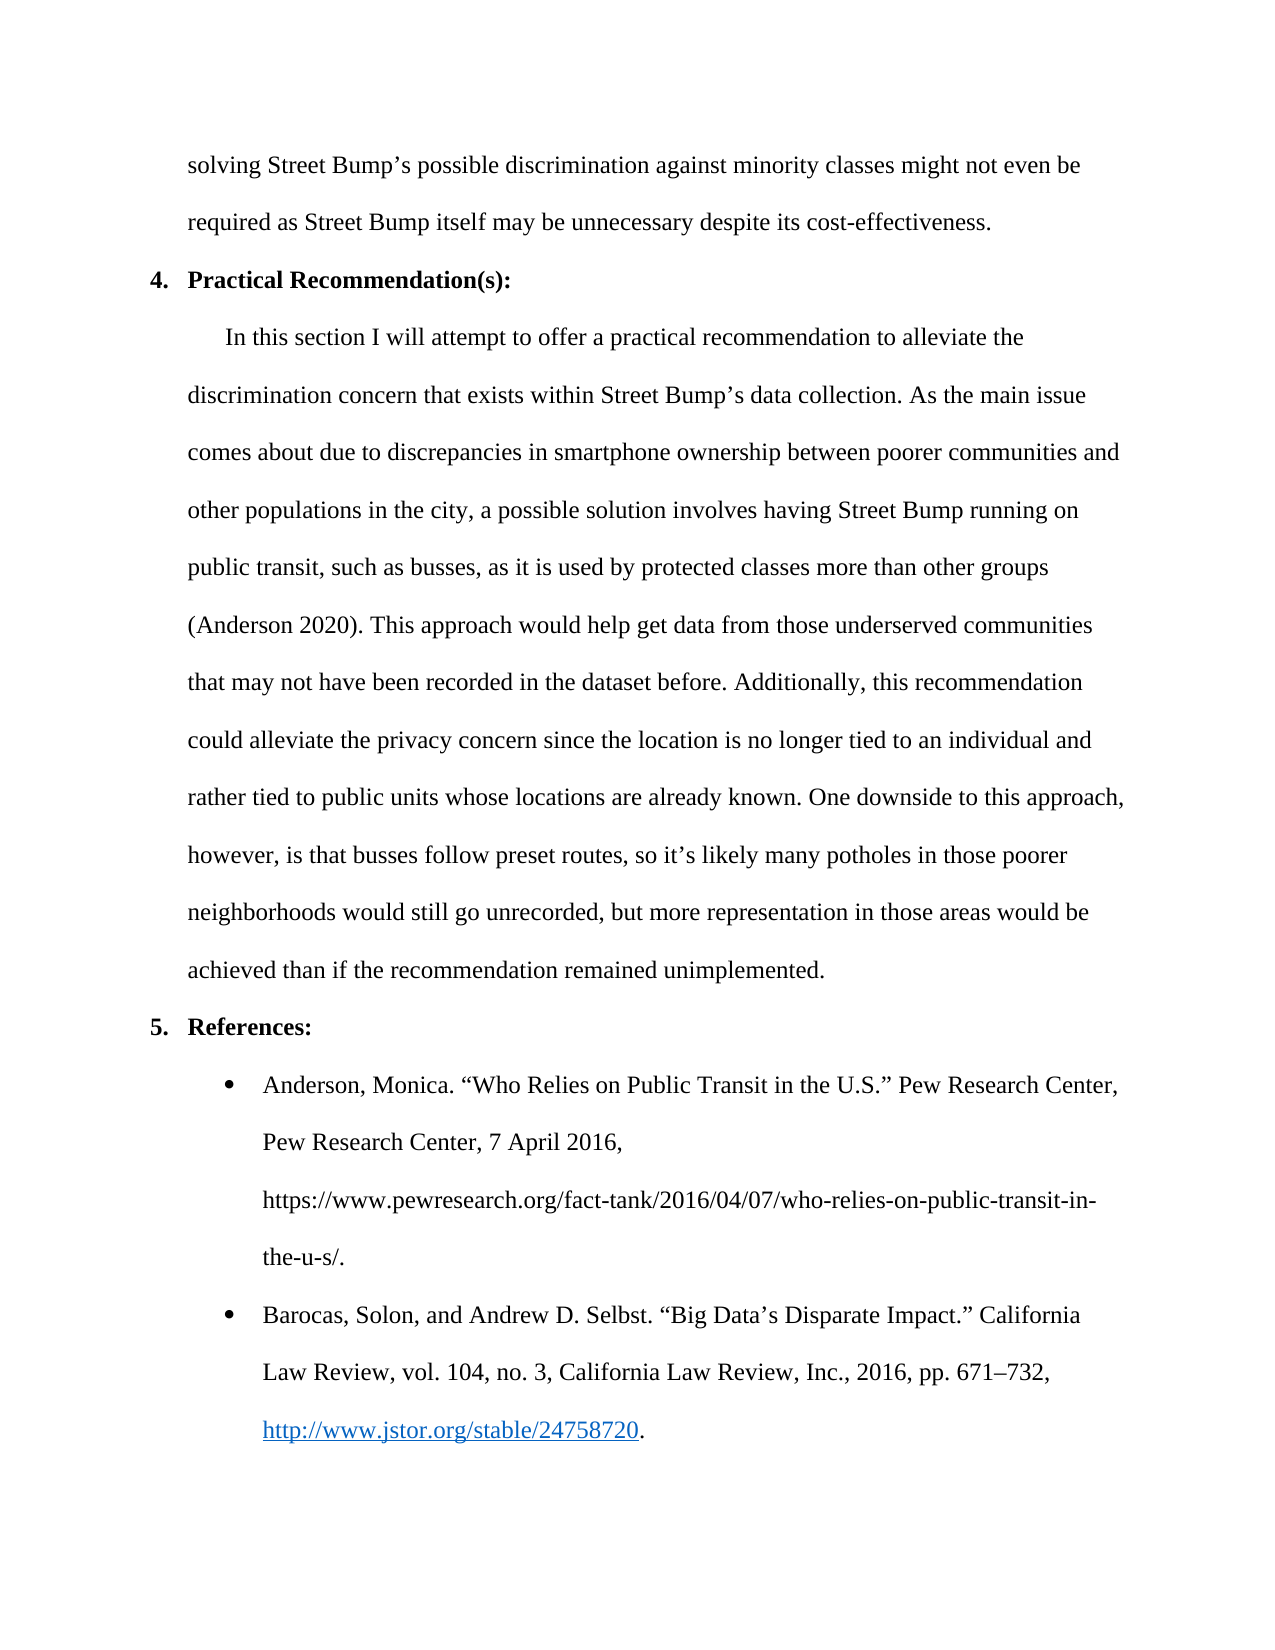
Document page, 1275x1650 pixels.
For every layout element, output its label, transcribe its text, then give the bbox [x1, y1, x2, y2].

list Anderson, Monica. “Who Relies on Public Transit in the U.S.” Pew Research Center, Pew Research Center, 7 April 2016, https://www.pewresearch.org/fact-tank/2016/04/07/who-relies-on-public-transit-in-the-u-s/. [225, 1070, 1125, 1271]
list Barocas, Solon, and Andrew D. Selbst. “Big Data’s Disparate Impact.” California Law Review, vol. 104, no. 3, California Law Review, Inc., 2016, pp. 671–732, http://www.jstor.org/stable/24758720. [225, 1300, 1125, 1444]
list Practical Recommendation(s): [150, 265, 1125, 294]
list In this section I will attempt to offer a practical recommendation to alleviate the discrimination concern that exists within Street Bump’s data collection. As the main issue comes about due to discrepancies in smartphone ownership between poorer communities and other populations in the city, a possible solution involves having Street Bump running on public transit, such as busses, as it is used by protected classes more than other groups (Anderson 2020). This approach would help get data from those underserved communities that may not have been recorded in the dataset before. Additionally, this recommendation could alleviate the privacy concern since the location is no longer tied to an individual and rather tied to public units whose locations are already known. One downside to this approach, however, is that busses follow preset routes, so it’s likely many potholes in those poorer neighborhoods would still go unrecorded, but more representation in those areas would be achieved than if the recommendation remained unimplemented. [187, 322, 1125, 984]
list References: [150, 1012, 1125, 1041]
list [187, 150, 1125, 236]
